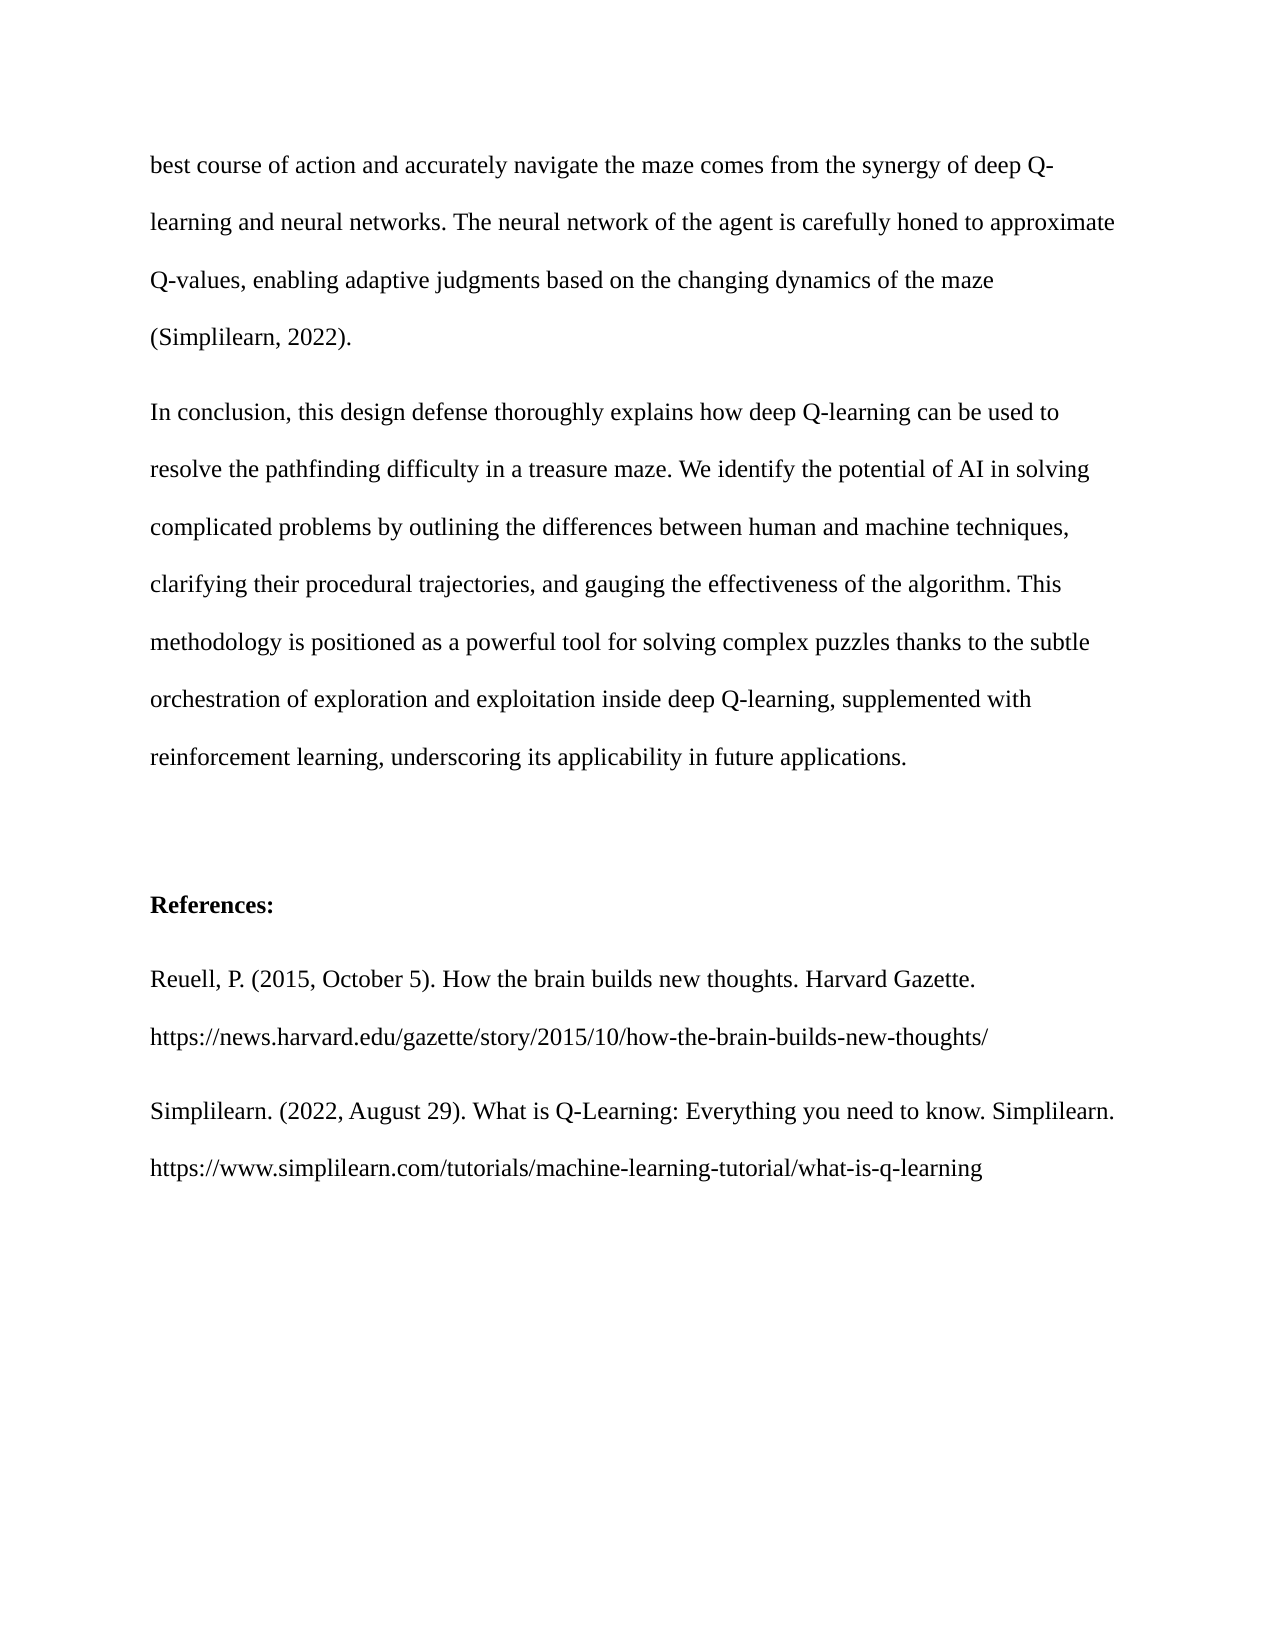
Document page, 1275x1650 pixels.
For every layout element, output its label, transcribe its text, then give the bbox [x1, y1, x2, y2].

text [150, 150, 1125, 351]
text References: [150, 890, 1125, 919]
text In conclusion, this design defense thoroughly explains how deep Q-learning can be used to resolve the pathfinding difficulty in a treasure maze. We identify the potential of AI in solving complicated problems by outlining the differences between human and machine techniques, clarifying their procedural trajectories, and gauging the effectiveness of the algorithm. This methodology is positioned as a powerful tool for solving complex puzzles thanks to the subtle orchestration of exploration and exploitation inside deep Q-learning, supplemented with reinforcement learning, underscoring its applicability in future applications. [150, 397, 1125, 770]
text Reuell, P. (2015, October 5). How the brain builds new thoughts. Harvard Gazette. https://news.harvard.edu/gazette/story/2015/10/how-the-brain-builds-new-thoughts/ [150, 964, 1125, 1050]
text Simplilearn. (2022, August 29). What is Q-Learning: Everything you need to know. Simplilearn. https://www.simplilearn.com/tutorials/machine-learning-tutorial/what-is-q-learning [150, 1096, 1125, 1182]
